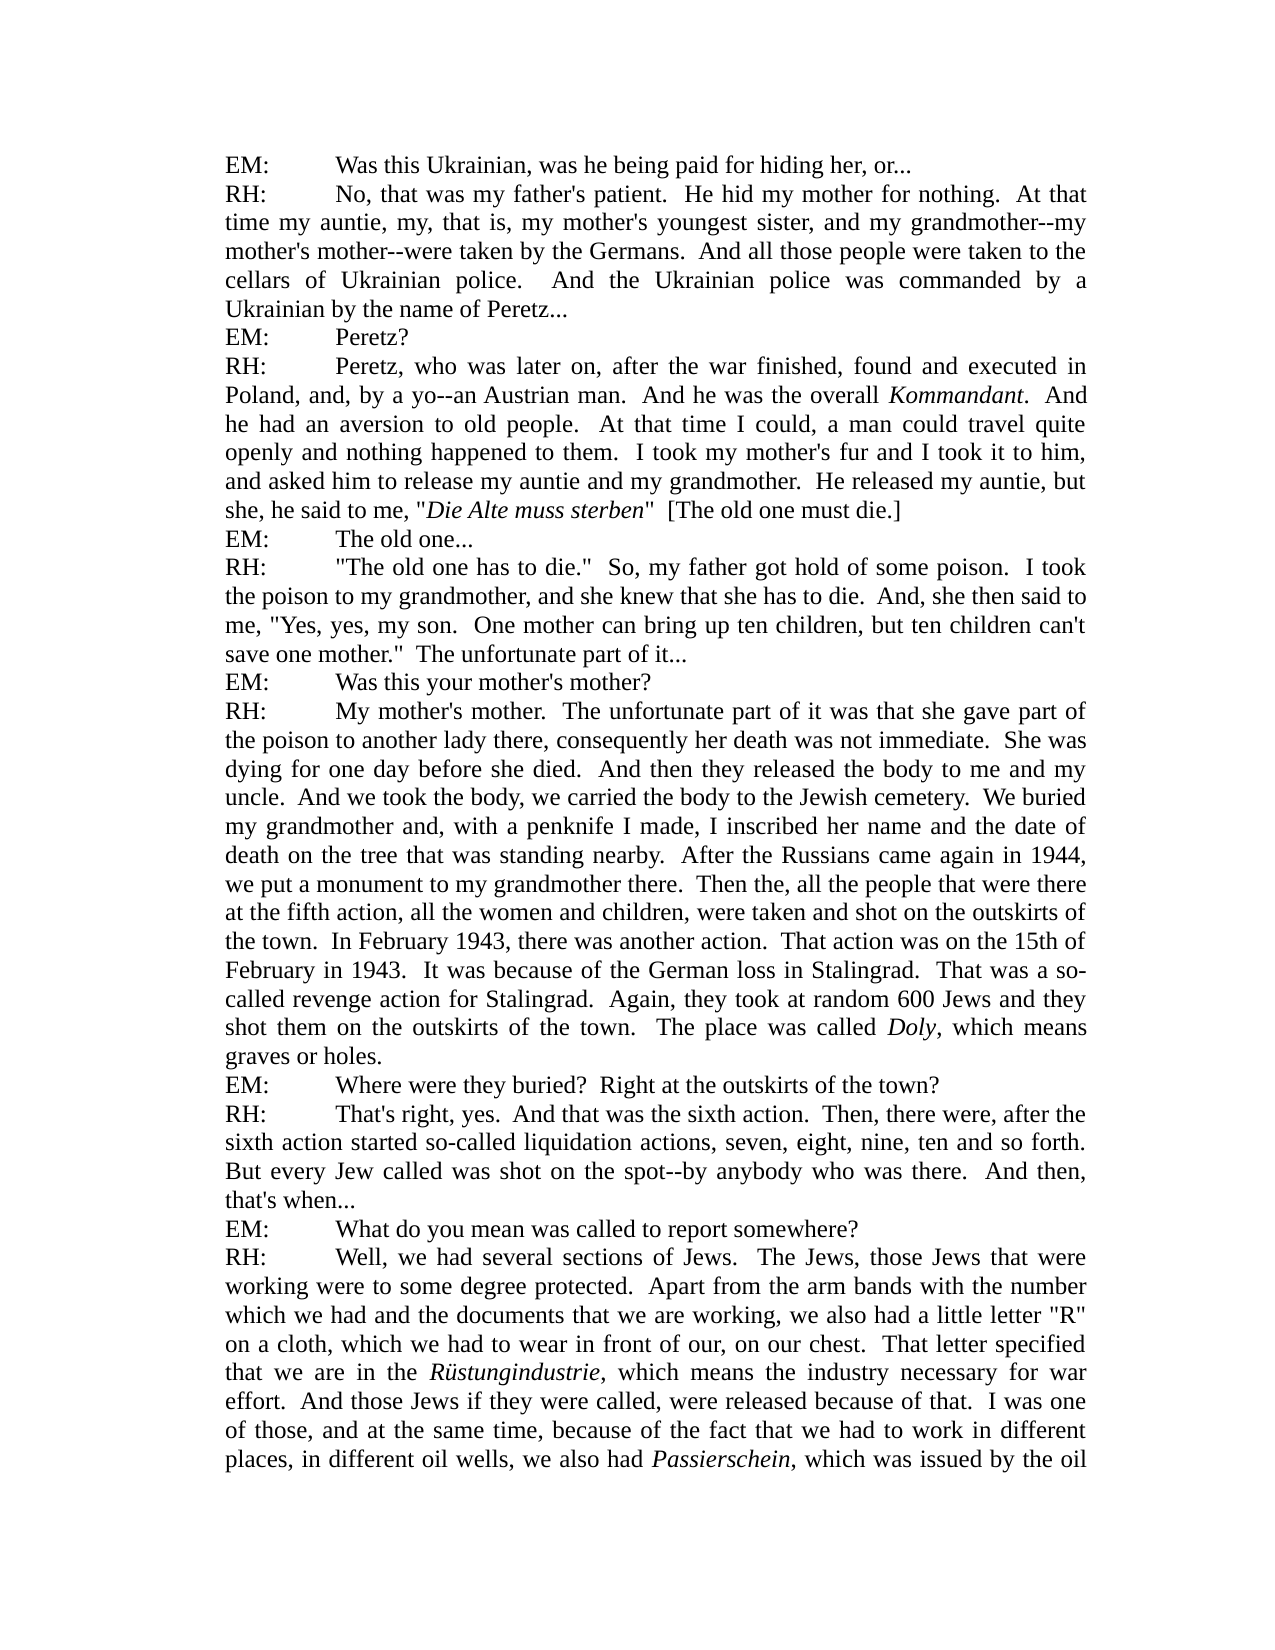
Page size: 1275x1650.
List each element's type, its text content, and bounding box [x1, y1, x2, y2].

text RH: Peretz, who was later on, after the war finished, found and executed in Poland, and, by a yo--an Austrian man. And he was the overall Kommandant. And he had an aversion to old people. At that time I could, a man could travel quite openly and nothing happened to them. I took my mother's fur and I took it to him, and asked him to release my auntie and my grandmother. He released my auntie, but she, he said to me, "Die Alte muss sterben" [The old one must die.] [225, 409, 1087, 581]
text RH: That's right, yes. And that was the sixth action. Then, there were, after the sixth action started so-called liquidation actions, seven, eight, nine, ten and so forth. But every Jew called was shot on the spot--by anybody who was there. And then, that's when... [225, 1156, 1087, 1271]
text RH: My mother's mother. The unfortunate part of it was that she gave part of the poison to another lady there, consequently her death was not immediate. She was dying for one day before she died. And then they released the body to me and my uncle. And we took the body, we carried the body to the Jewish cemetery. We buried my grandmother and, with a penknife I made, I inscribed her name and the date of death on the tree that was standing nearby. After the Russians came again in 1944, we put a monument to my grandmother there. Then the, all the people that were there at the fifth action, all the women and children, were taken and shot on the outskirts of the town. In February 1943, there was another action. That action was on the 15th of February in 1943. It was because of the German loss in Stalingrad. That was a so-called revenge action for Stalingrad. Again, they took at random 600 Jews and they shot them on the outskirts of the town. The place was called Doly, which means graves or holes. [225, 754, 1087, 1127]
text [225, 150, 1087, 207]
text EM: Was this your mother's mother? [225, 725, 1087, 754]
text EM: What do you mean was called to report somewhere? [225, 1271, 1087, 1300]
text EM: Peretz? [225, 380, 1087, 409]
text EM: Where were they buried? Right at the outskirts of the town? [225, 1127, 1087, 1156]
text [225, 1300, 1087, 1472]
text EM: Was this Ukrainian, was he being paid for hiding her, or... [225, 207, 1087, 236]
text RH: "The old one has to die." So, my father got hold of some poison. I took the poison to my grandmother, and she knew that she has to die. And, she then said to me, "Yes, yes, my son. One mother can bring up ten children, but ten children can't save one mother." The unfortunate part of it... [225, 610, 1087, 725]
text EM: The old one... [225, 581, 1087, 610]
text RH: No, that was my father's patient. He hid my mother for nothing. At that time my auntie, my, that is, my mother's youngest sister, and my grandmother--my mother's mother--were taken by the Germans. And all those people were taken to the cellars of Ukrainian police. And the Ukrainian police was commanded by a Ukrainian by the name of Peretz... [225, 236, 1087, 380]
